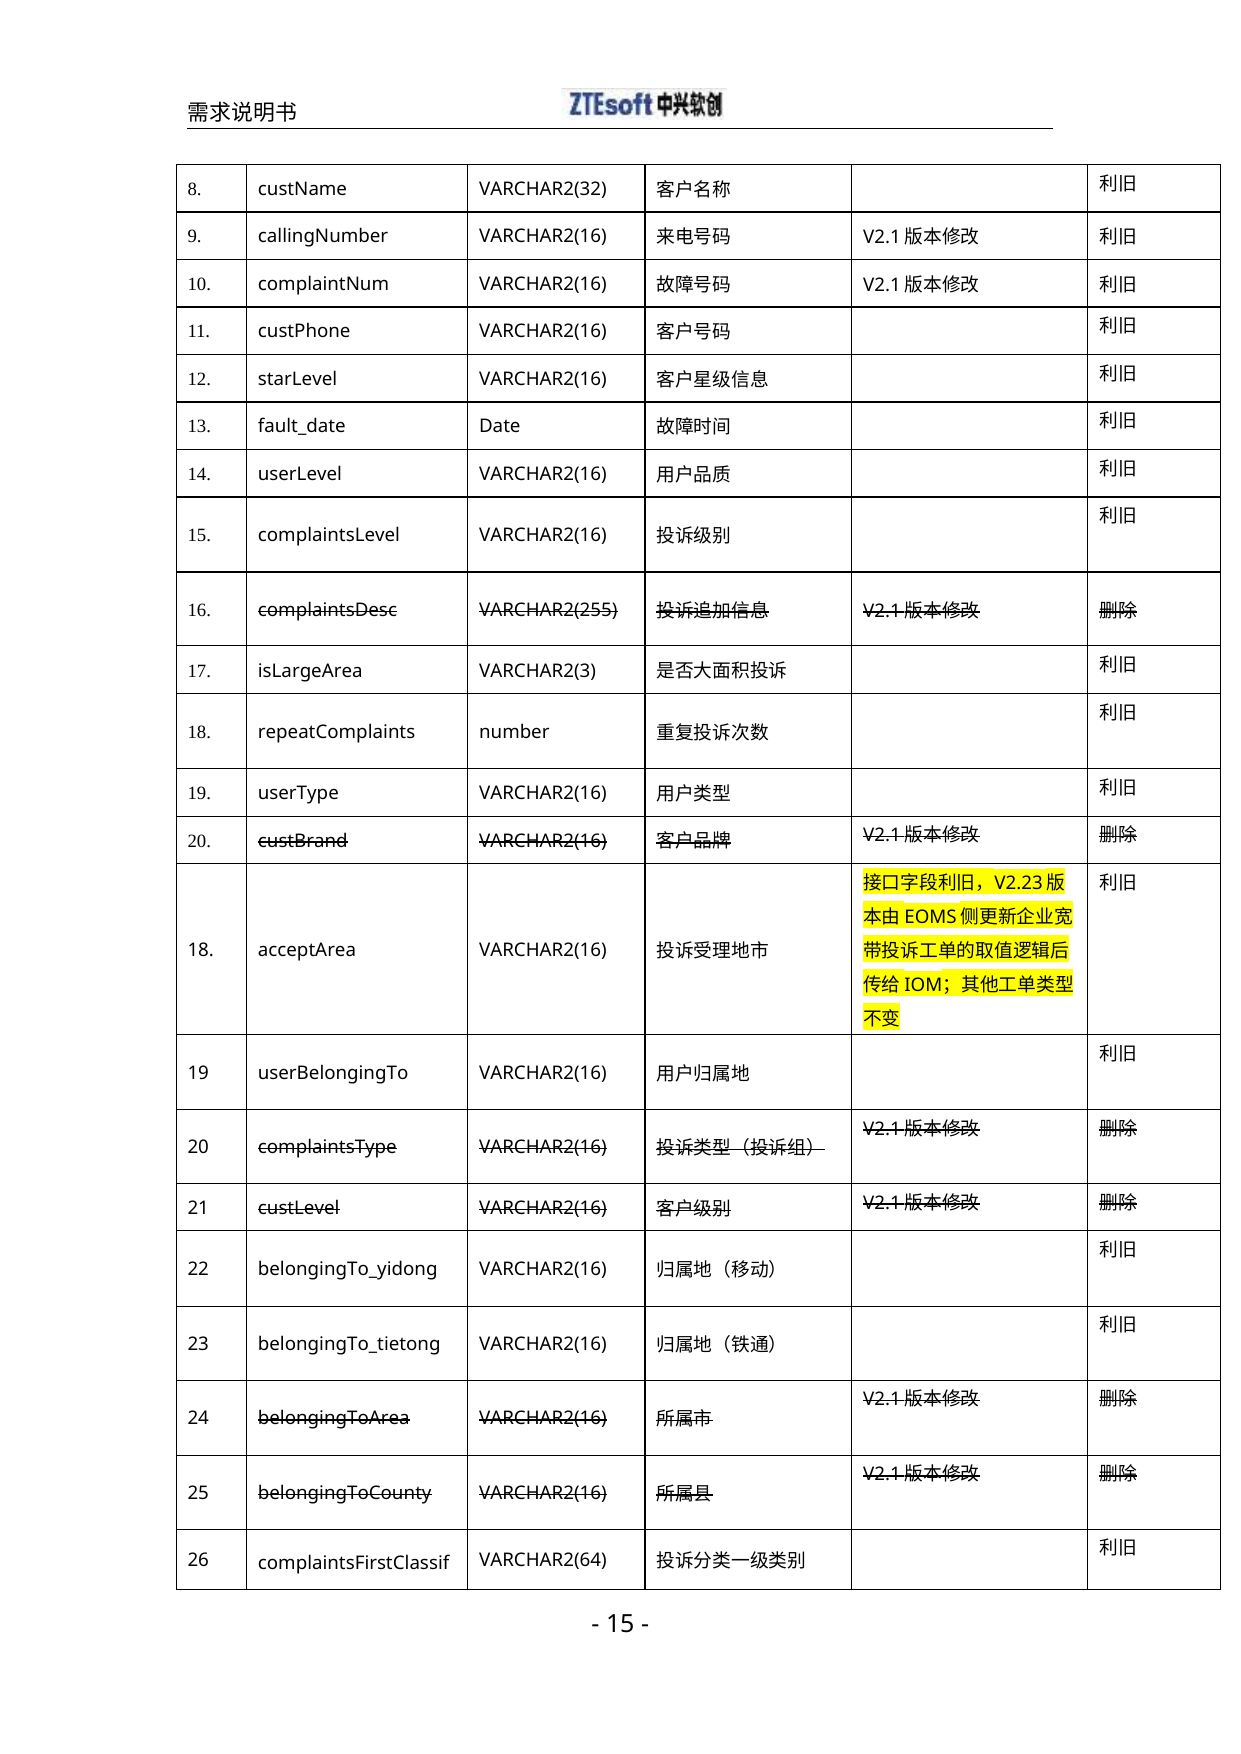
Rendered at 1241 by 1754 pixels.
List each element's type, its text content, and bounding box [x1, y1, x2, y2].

table_cell V2.1版本修改 [852, 573, 1087, 645]
table_cell VARCHAR2(16) [468, 1231, 644, 1306]
table_cell fault_date [247, 403, 467, 449]
table_cell number [468, 694, 644, 768]
table_cell 来电号码 [646, 213, 851, 259]
table_cell [852, 1530, 1087, 1589]
table_cell 利旧 [1088, 1530, 1220, 1589]
table_cell 客户名称 [646, 165, 851, 211]
table_cell 利旧 [1088, 864, 1220, 1034]
table_cell V2.1版本修改 [852, 1456, 1087, 1528]
table_cell 客户号码 [646, 308, 851, 354]
table_cell 23 [177, 1307, 246, 1379]
table_cell 利旧 [1088, 260, 1220, 306]
table_cell 利旧 [1088, 769, 1220, 816]
table_cell [852, 165, 1087, 211]
table_cell [177, 450, 246, 496]
table_cell VARCHAR2(16) [468, 769, 644, 816]
table_cell 21 [177, 1184, 246, 1230]
table_cell [852, 355, 1087, 401]
table_cell 利旧 [1088, 450, 1220, 496]
table_cell [177, 355, 246, 401]
table_cell 24 [177, 1381, 246, 1454]
table_cell Date [468, 403, 644, 449]
table_cell VARCHAR2(16) [468, 450, 644, 496]
table_cell 删除 [1088, 1381, 1220, 1454]
table_cell V2.1版本修改 [852, 260, 1087, 306]
table_cell belongingTo_tietong [247, 1307, 467, 1379]
table_cell [177, 403, 246, 449]
table_cell complaintsType [247, 1110, 467, 1183]
table_cell [852, 694, 1087, 768]
table_cell userBelongingTo [247, 1035, 467, 1109]
table_cell 故障时间 [646, 403, 851, 449]
table_cell [852, 1231, 1087, 1306]
table_cell 用户归属地 [646, 1035, 851, 1109]
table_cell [247, 1530, 467, 1589]
table_cell repeatComplaints [247, 694, 467, 768]
table_cell 归属地（移动） [646, 1231, 851, 1306]
table_cell belongingToCounty [247, 1456, 467, 1528]
table_cell [177, 694, 246, 768]
table_cell VARCHAR2(255) [468, 573, 644, 645]
table_cell 19 [177, 1035, 246, 1109]
table_cell complaintNum [247, 260, 467, 306]
table_cell [852, 308, 1087, 354]
table_cell isLargeArea [247, 646, 467, 693]
table_cell 投诉追加信息 [646, 573, 851, 645]
table_cell complaintsDesc [247, 573, 467, 645]
table_cell [177, 646, 246, 693]
table_cell VARCHAR2(16) [468, 1035, 644, 1109]
table_cell starLevel [247, 355, 467, 401]
table_cell 20 [177, 1110, 246, 1183]
table_cell VARCHAR2(16) [468, 1110, 644, 1183]
table_cell [852, 403, 1087, 449]
table_cell [852, 646, 1087, 693]
table_cell 利旧 [1088, 498, 1220, 571]
table_cell VARCHAR2(3) [468, 646, 644, 693]
table_cell [852, 1307, 1087, 1379]
table_cell custPhone [247, 308, 467, 354]
table_cell 客户星级信息 [646, 355, 851, 401]
table_cell 用户类型 [646, 769, 851, 816]
table_cell VARCHAR2(16) [468, 1456, 644, 1528]
table_cell V2.1版本修改 [852, 1381, 1087, 1454]
table_cell 利旧 [1088, 1307, 1220, 1379]
table_cell VARCHAR2(16) [468, 1381, 644, 1454]
table_cell VARCHAR2(16) [468, 308, 644, 354]
table_cell custName [247, 165, 467, 211]
table_cell 利旧 [1088, 213, 1220, 259]
table_cell 客户品牌 [646, 817, 851, 863]
table_cell 利旧 [1088, 403, 1220, 449]
table_cell [852, 769, 1087, 816]
table_cell [177, 308, 246, 354]
table_cell 22 [177, 1231, 246, 1306]
table_cell 利旧 [1088, 1035, 1220, 1109]
table_cell 18. [177, 864, 246, 1034]
table_cell 投诉级别 [646, 498, 851, 571]
table_cell [177, 573, 246, 645]
table_cell 26 [177, 1530, 246, 1589]
table_cell 归属地（铁通） [646, 1307, 851, 1379]
table_cell 接口字段利旧，V2.23版本由EOMS侧更新企业宽带投诉工单的取值逻辑后传给IOM；其他工单类型不变 [852, 864, 1087, 1034]
table_cell VARCHAR2(16) [468, 1184, 644, 1230]
table_cell 投诉类型（投诉组） [646, 1110, 851, 1183]
table_cell 25 [177, 1456, 246, 1528]
table_cell [177, 165, 246, 211]
table_cell userType [247, 769, 467, 816]
table_cell 重复投诉次数 [646, 694, 851, 768]
table_cell 删除 [1088, 1456, 1220, 1528]
table_cell VARCHAR2(16) [468, 355, 644, 401]
table_cell custLevel [247, 1184, 467, 1230]
table_cell callingNumber [247, 213, 467, 259]
table_cell 所属市 [646, 1381, 851, 1454]
table_cell belongingTo_yidong [247, 1231, 467, 1306]
table_cell 删除 [1088, 817, 1220, 863]
table_cell 利旧 [1088, 1231, 1220, 1306]
table_cell 投诉受理地市 [646, 864, 851, 1034]
table_cell VARCHAR2(16) [468, 864, 644, 1034]
table_cell VARCHAR2(64) [468, 1530, 644, 1589]
table_cell [177, 498, 246, 571]
table_cell [852, 450, 1087, 496]
table_cell VARCHAR2(32) [468, 165, 644, 211]
table_cell 利旧 [1088, 165, 1220, 211]
table_cell 客户级别 [646, 1184, 851, 1230]
table_cell 故障号码 [646, 260, 851, 306]
table_cell belongingToArea [247, 1381, 467, 1454]
table_cell [177, 769, 246, 816]
table_cell V2.1版本修改 [852, 1110, 1087, 1183]
table_cell [177, 213, 246, 259]
table_cell 删除 [1088, 1110, 1220, 1183]
table_cell VARCHAR2(16) [468, 1307, 644, 1379]
table_cell 投诉分类一级类别 [646, 1530, 851, 1589]
picture [561, 88, 727, 120]
table_cell complaintsLevel [247, 498, 467, 571]
table_cell 是否大面积投诉 [646, 646, 851, 693]
table_cell VARCHAR2(16) [468, 817, 644, 863]
table_cell acceptArea [247, 864, 467, 1034]
table_cell V2.1版本修改 [852, 1184, 1087, 1230]
table_cell 利旧 [1088, 646, 1220, 693]
table_cell 删除 [1088, 1184, 1220, 1230]
table_cell [177, 817, 246, 863]
table_cell custBrand [247, 817, 467, 863]
table_cell VARCHAR2(16) [468, 498, 644, 571]
table_cell 利旧 [1088, 355, 1220, 401]
table_cell V2.1版本修改 [852, 817, 1087, 863]
table_cell 删除 [1088, 573, 1220, 645]
table_cell VARCHAR2(16) [468, 213, 644, 259]
table_cell 用户品质 [646, 450, 851, 496]
table_cell V2.1版本修改 [852, 213, 1087, 259]
table_cell userLevel [247, 450, 467, 496]
table_cell [852, 498, 1087, 571]
table_cell VARCHAR2(16) [468, 260, 644, 306]
table_cell 利旧 [1088, 308, 1220, 354]
table_cell [852, 1035, 1087, 1109]
table_cell [177, 260, 246, 306]
table_cell 利旧 [1088, 694, 1220, 768]
table_cell 所属县 [646, 1456, 851, 1528]
